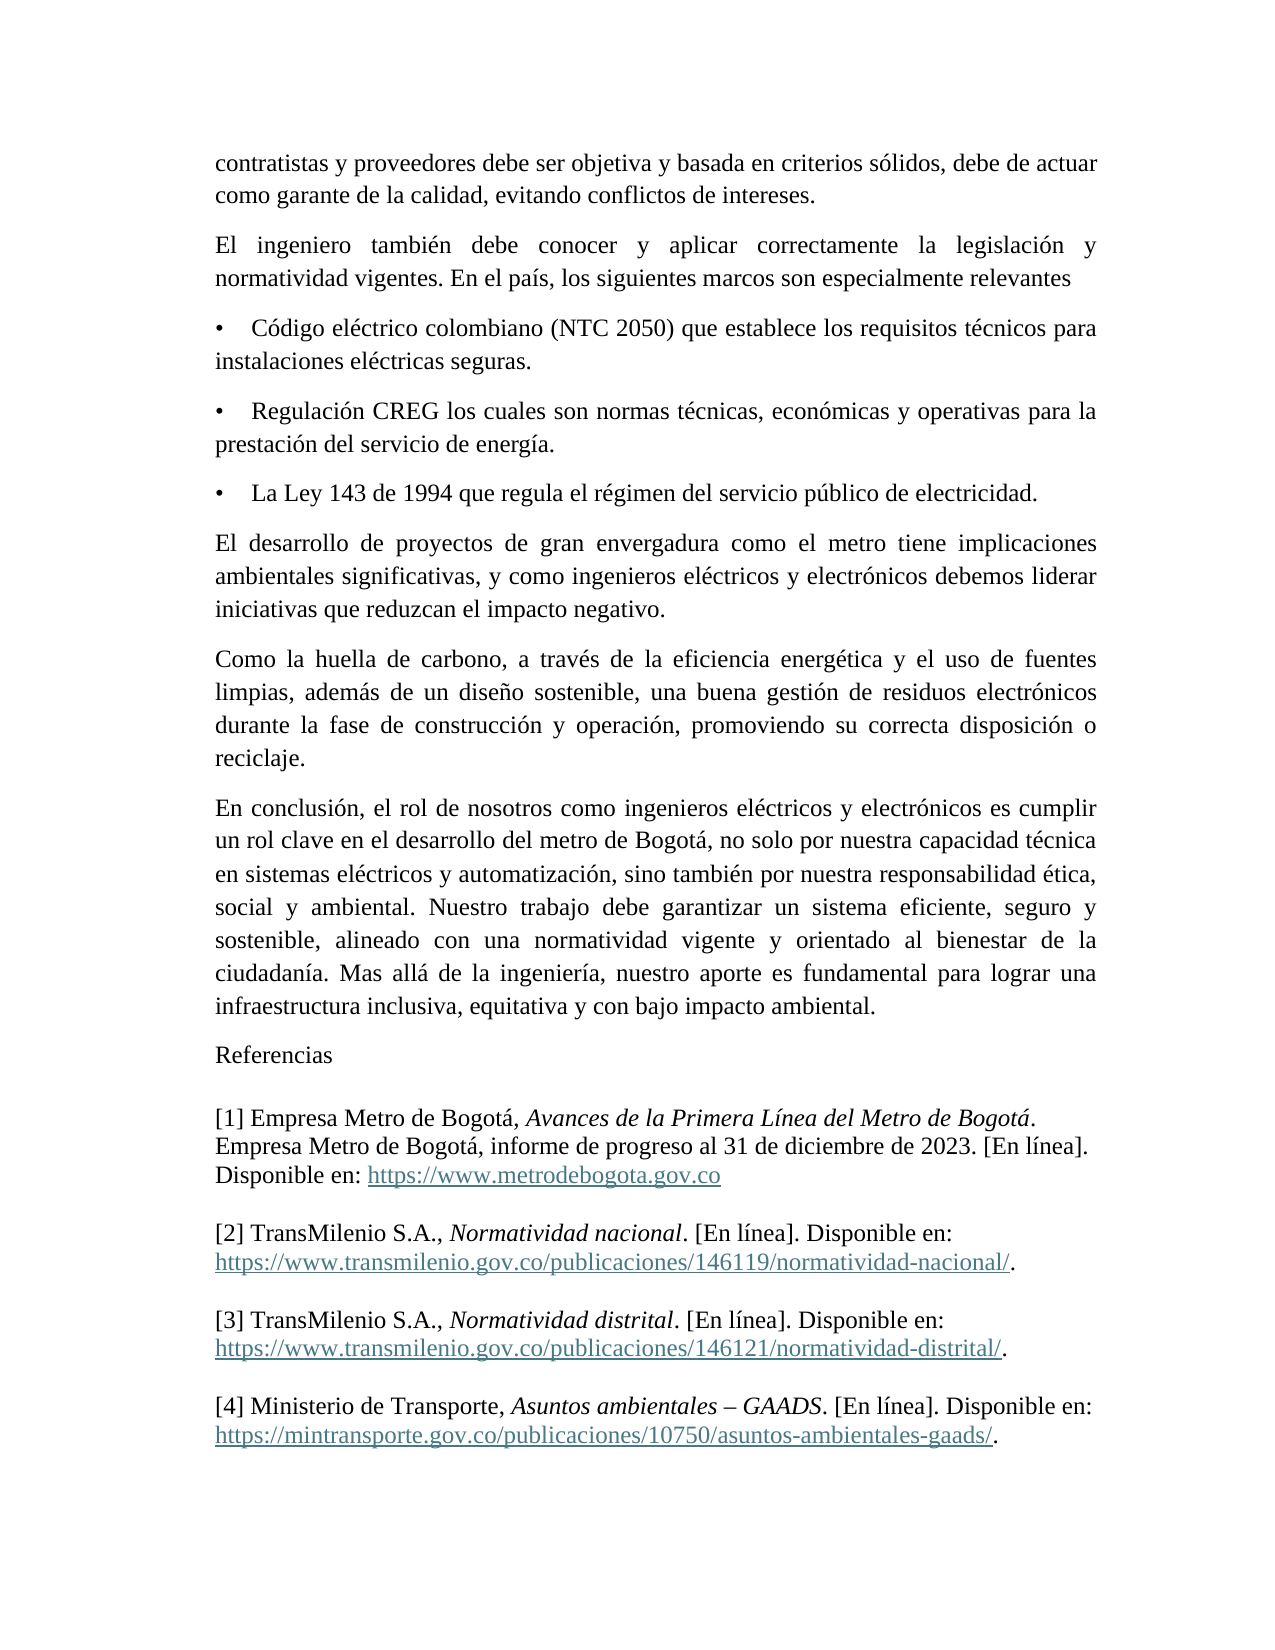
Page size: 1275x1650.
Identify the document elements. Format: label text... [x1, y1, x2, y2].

text • La Ley 143 de 1994 que regula el régimen del servicio público de electricidad. [215, 478, 1098, 507]
text • Regulación CREG los cuales son normas técnicas, económicas y operativas para la prestación del servicio de energía. [215, 396, 1098, 457]
text [4] Ministerio de Transporte, Asuntos ambientales – GAADS. [En línea]. Disponible en: https://mintransporte.gov.co/publicaciones/10750/asuntos-ambientales-gaads/. [215, 1391, 1098, 1449]
text En conclusión, el rol de nosotros como ingenieros eléctricos y electrónicos es cumplir un rol clave en el desarrollo del metro de Bogotá, no solo por nuestra capacidad técnica en sistemas eléctricos y automatización, sino también por nuestra responsabilidad ética, social y ambiental. Nuestro trabajo debe garantizar un sistema eficiente, seguro y sostenible, alineado con una normatividad vigente y orientado al bienestar de la ciudadanía. Mas allá de la ingeniería, nuestro aporte es fundamental para lograr una infraestructura inclusiva, equitativa y con bajo impacto ambiental. [215, 793, 1098, 1019]
text • Código eléctrico colombiano (NTC 2050) que establece los requisitos técnicos para instalaciones eléctricas seguras. [215, 313, 1098, 375]
text [1] Empresa Metro de Bogotá, Avances de la Primera Línea del Metro de Bogotá. Empresa Metro de Bogotá, informe de progreso al 31 de diciembre de 2023. [En línea]. Disponible en: https://www.metrodebogota.gov.co [215, 1103, 1098, 1189]
text Referencias [215, 1040, 1098, 1069]
text [3] TransMilenio S.A., Normatividad distrital. [En línea]. Disponible en: https://www.transmilenio.gov.co/publicaciones/146121/normatividad-distrital/. [215, 1305, 1098, 1362]
text [2] TransMilenio S.A., Normatividad nacional. [En línea]. Disponible en: https://www.transmilenio.gov.co/publicaciones/146119/normatividad-nacional/. [215, 1218, 1098, 1276]
text El ingeniero también debe conocer y aplicar correctamente la legislación y normatividad vigentes. En el país, los siguientes marcos son especialmente relevantes [215, 230, 1098, 292]
text Como la huella de carbono, a través de la eficiencia energética y el uso de fuentes limpias, además de un diseño sostenible, una buena gestión de residuos electrónicos durante la fase de construcción y operación, promoviendo su correcta disposición o reciclaje. [215, 644, 1098, 772]
text El desarrollo de proyectos de gran envergadura como el metro tiene implicaciones ambientales significativas, y como ingenieros eléctricos y electrónicos debemos liderar iniciativas que reduzcan el impacto negativo. [215, 528, 1098, 623]
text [215, 148, 1098, 209]
